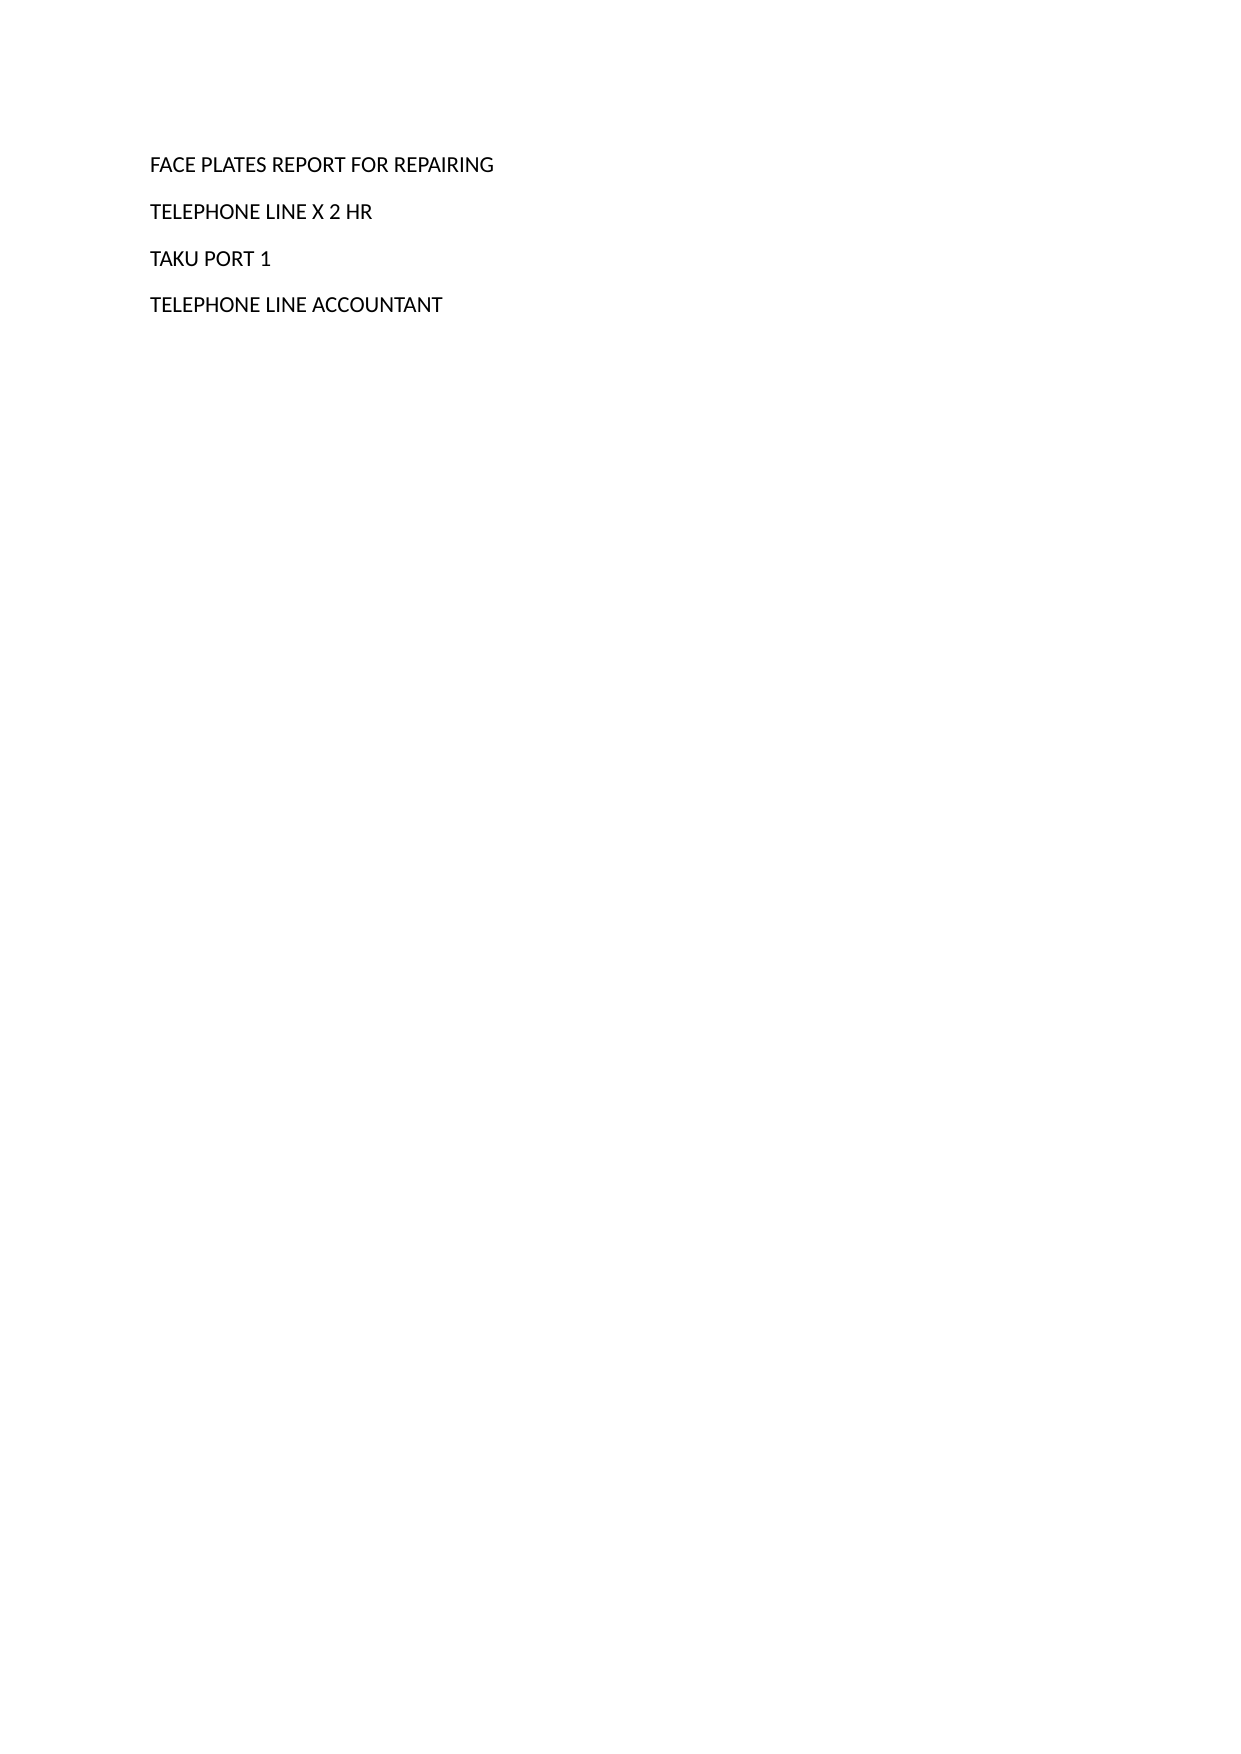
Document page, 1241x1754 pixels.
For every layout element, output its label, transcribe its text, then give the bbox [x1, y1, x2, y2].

text TELEPHONE LINE ACCOUNTANT [150, 291, 1090, 319]
text TAKU PORT 1 [150, 244, 1090, 272]
text TELEPHONE LINE X 2 HR [150, 197, 1090, 225]
text FACE PLATES REPORT FOR REPAIRING [150, 150, 1090, 178]
